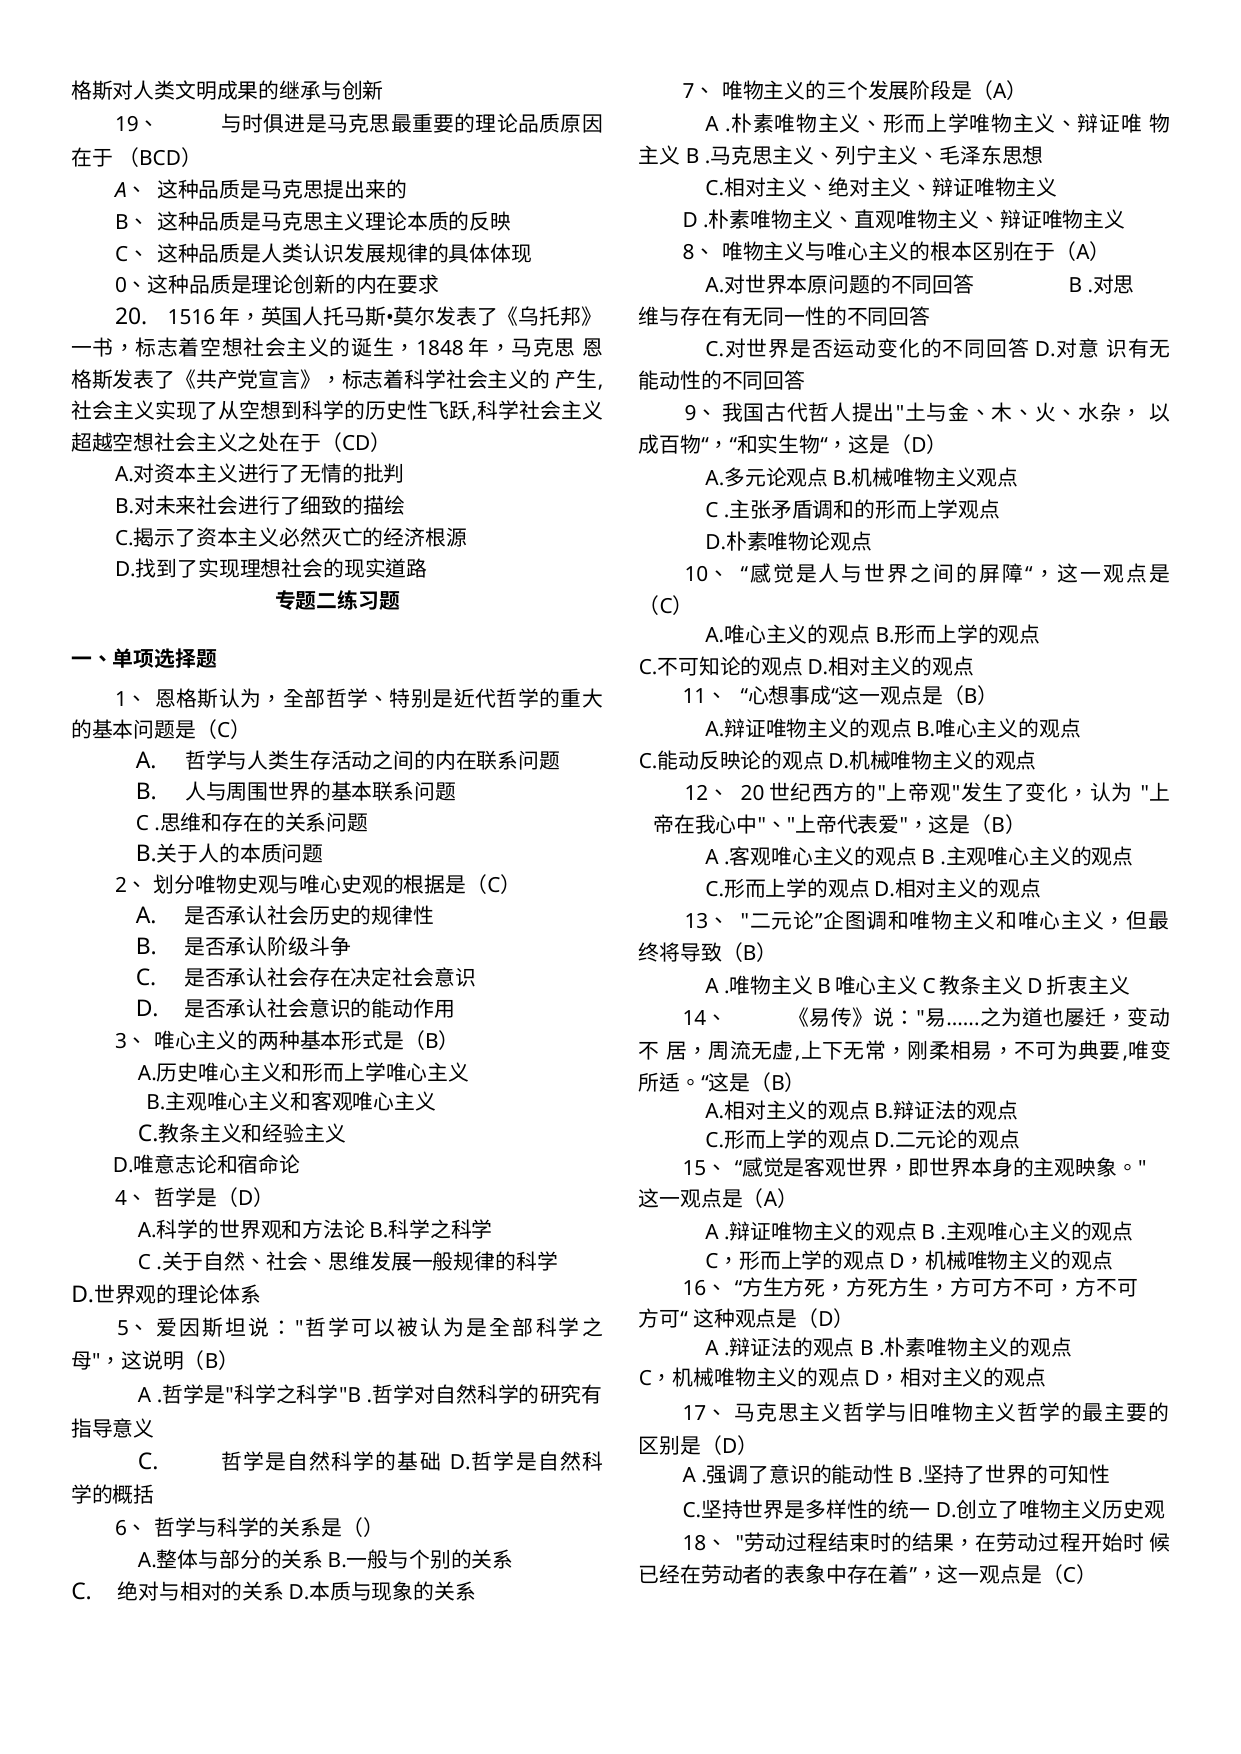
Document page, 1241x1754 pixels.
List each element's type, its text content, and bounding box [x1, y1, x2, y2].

text A.历史唯心主义和形而上学唯心主义 [71, 1055, 603, 1087]
list 人与周围世界的基本联系问题 [71, 774, 603, 806]
text 这一观点是（A） [638, 1182, 1171, 1213]
text A.整体与部分的关系B.一般与个别的关系 [71, 1541, 603, 1574]
text 9、 我国古代哲人提出"土与金、木、火、水杂， 以成百物“，“和实生物“，这是（D） [638, 395, 1171, 459]
text 12、 20世纪西方的"上帝观"发生了变化，认为 "上帝在我心中"、"上帝代表爱"，这是（B） [653, 775, 1171, 839]
text C.形而上学的观点D.相对主义的观点 [638, 871, 1171, 903]
text 4、 哲学是（D） [71, 1180, 603, 1212]
text C，形而上学的观点D，机械唯物主义的观点 [638, 1247, 1171, 1273]
text 维与存在有无同一性的不同回答 [638, 298, 1171, 331]
text 18、 "劳动过程结束时的结果，在劳动过程开始时 候已经在劳动者的表象中存在着”，这一观点是（C） [638, 1525, 1171, 1589]
text 14、 《易传》说："易......之为道也屡迁，变动不 居，周流无虚,上下无常，刚柔相易，不可为典要,唯变所适。“这是（B） [638, 1000, 1171, 1097]
text 19、 与时俱进是马克思最重要的理论品质原因在于 （BCD） [71, 105, 603, 173]
list C.揭示了资本主义必然灭亡的经济根源 [115, 520, 603, 551]
text 专题二练习题 [71, 583, 603, 614]
text 10、 “感觉是人与世界之间的屏障“，这一观点是 （C） [638, 556, 1171, 620]
list B.对未来社会进行了细致的描绘 [115, 488, 603, 520]
text 方可“ 这种观点是（D） [638, 1304, 1171, 1333]
text A .强调了意识的能动性B .坚持了世界的可知性 [638, 1460, 1171, 1488]
list 是否承认阶级斗争 [71, 930, 603, 961]
list 是否承认社会意识的能动作用 [71, 992, 603, 1023]
text A.科学的世界观和方法论B.科学之科学 [71, 1212, 603, 1244]
list D.找到了实现理想社会的现实道路 [115, 551, 603, 583]
list B.主观唯心主义和客观唯心主义 [71, 1087, 603, 1116]
text A.辩证唯物主义的观点B.唯心主义的观点 [638, 711, 1171, 743]
text C .关于自然、社会、思维发展一般规律的科学 [71, 1244, 603, 1276]
list 绝对与相对的关系D.本质与现象的关系 [71, 1574, 603, 1606]
text 7、 唯物主义的三个发展阶段是（A） [638, 73, 1171, 105]
text C.形而上学的观点D.二元论的观点 [638, 1125, 1171, 1153]
text A.多元论观点B.机械唯物主义观点 [638, 459, 1171, 492]
text C.坚持世界是多样性的统一 D.创立了唯物主义历史观 [638, 1491, 1171, 1525]
text 5、 爱因斯坦说："哲学可以被认为是全部科学之母"，这说明（B） [71, 1309, 603, 1375]
list 是否承认社会存在决定社会意识 [71, 961, 603, 992]
text A .朴素唯物主义、形而上学唯物主义、辩证唯 物主义 B .马克思主义、列宁主义、毛泽东思想 [638, 105, 1171, 170]
text 16、 “方生方死，方死方生，方可方不可，方不可 [638, 1273, 1171, 1302]
text C.能动反映论的观点D.机械唯物主义的观点 [638, 743, 1171, 775]
text 6、 哲学与科学的关系是（） [71, 1509, 603, 1541]
text A、 这种品质是马克思提出来的 [71, 173, 603, 204]
list 哲学是自然科学的基础 D.哲学是自然科 学的概括 [71, 1443, 603, 1509]
text A.唯心主义的观点 B.形而上学的观点 [638, 620, 1171, 649]
list 世界观的理论体系 [71, 1276, 603, 1309]
list 关于人的本质问题 [71, 837, 603, 868]
text C.对世界是否运动变化的不同回答D.对意 识有无能动性的不同回答 [638, 331, 1171, 395]
text A .辩证唯物主义的观点B .主观唯心主义的观点 [638, 1213, 1171, 1247]
text A.对世界本原问题的不同回答 B .对思 [638, 266, 1171, 298]
text C、 这种品质是人类认识发展规律的具体体现 [71, 236, 603, 267]
text 13、 "二元论”企图调和唯物主义和唯心主义，但最终将导致（B） [638, 903, 1171, 967]
list 1516年，英国人托马斯•莫尔发表了《乌托邦》 一书，标志着空想社会主义的诞生，1848年，马克思 恩格斯发表了《共产党宣言》，标志着科学社会主义的 产生,社会主义实现了从空想到科学的历史性飞跃,科学社会主义超越空想社会主义之处在于（CD） [71, 299, 603, 457]
text 一、单项选择题 [71, 642, 603, 673]
list A.对资本主义进行了无情的批判 [115, 457, 603, 488]
list 是否承认社会历史的规律性 [71, 899, 603, 930]
text 15、 “感觉是客观世界，即世界本身的主观映象。" [638, 1153, 1171, 1182]
text A.相对主义的观点B.辩证法的观点 [638, 1097, 1171, 1125]
list 哲学与人类生存活动之间的内在联系问题 [71, 743, 603, 774]
text C.不可知论的观点D.相对主义的观点 [638, 649, 1171, 681]
text C，机械唯物主义的观点D，相对主义的观点 [638, 1363, 1171, 1392]
text C .思维和存在的关系问题 [71, 806, 603, 837]
text 0、这种品质是理论创新的内在要求 [71, 267, 603, 299]
text 2、 划分唯物史观与唯心史观的根据是（C） [71, 868, 603, 899]
text A .哲学是"科学之科学"B .哲学对自然科学的研究有指导意义 [71, 1375, 603, 1443]
text C.相对主义、绝对主义、辩证唯物主义 [638, 170, 1171, 202]
text A .客观唯心主义的观点B .主观唯心主义的观点 [638, 839, 1171, 871]
text A .辩证法的观点 B .朴素唯物主义的观点 [638, 1333, 1171, 1361]
text A .唯物主义B唯心主义C教条主义D折衷主义 [638, 967, 1171, 1000]
text 3、 唯心主义的两种基本形式是（B） [71, 1023, 603, 1055]
text 8、 唯物主义与唯心主义的根本区别在于（A） [638, 234, 1171, 266]
list 教条主义和经验主义 [71, 1117, 603, 1148]
text 1、 恩格斯认为，全部哲学、特别是近代哲学的重大的基本问题是（C） [71, 681, 603, 743]
text 格斯对人类文明成果的继承与创新 [71, 73, 603, 105]
text C .主张矛盾调和的形而上学观点 [638, 492, 1171, 524]
text 11、 “心想事成“这一观点是（B） [638, 681, 1171, 709]
text B、 这种品质是马克思主义理论本质的反映 [71, 204, 603, 236]
text D.朴素唯物论观点 [638, 524, 1171, 556]
text D.唯意志论和宿命论 [71, 1150, 603, 1178]
text 17、 马克思主义哲学与旧唯物主义哲学的最主要的 区别是（D） [638, 1394, 1171, 1460]
text D .朴素唯物主义、直观唯物主义、辩证唯物主义 [638, 202, 1171, 234]
